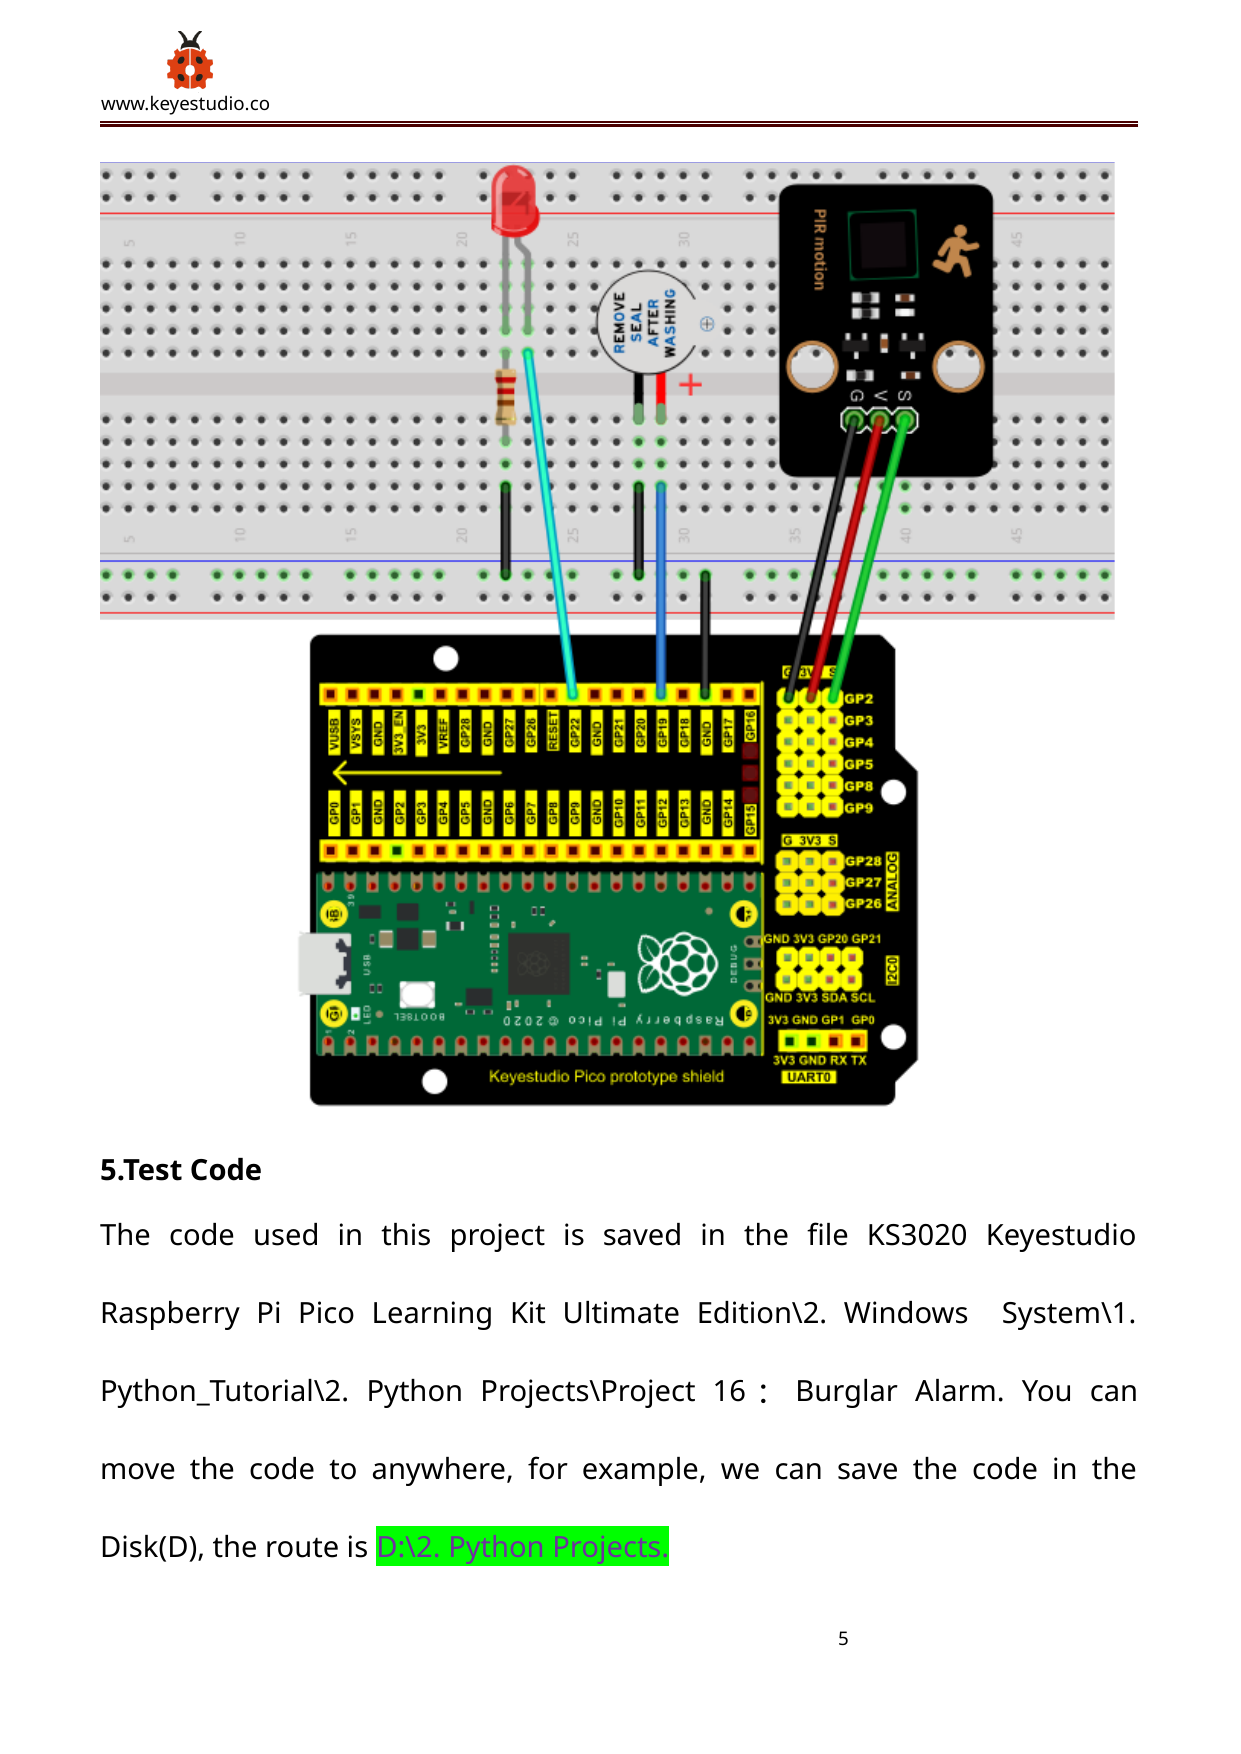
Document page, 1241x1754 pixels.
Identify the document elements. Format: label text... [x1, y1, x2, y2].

text The code used in this project is saved in the file KS3020 Keyestudio Raspberry Pi Pico Learning Kit Ultimate Edition\2. Windows System\1. Python_Tutorial\2. Python Projects\Project 16：Burglar Alarm. You can move the code to anywhere, for example, we can save the code in the Disk(D), the route is D:\2. Python Projects. [100, 1202, 1138, 1579]
picture [155, 31, 231, 93]
text 5.Test Code [100, 1137, 1138, 1202]
picture [100, 162, 1115, 1108]
